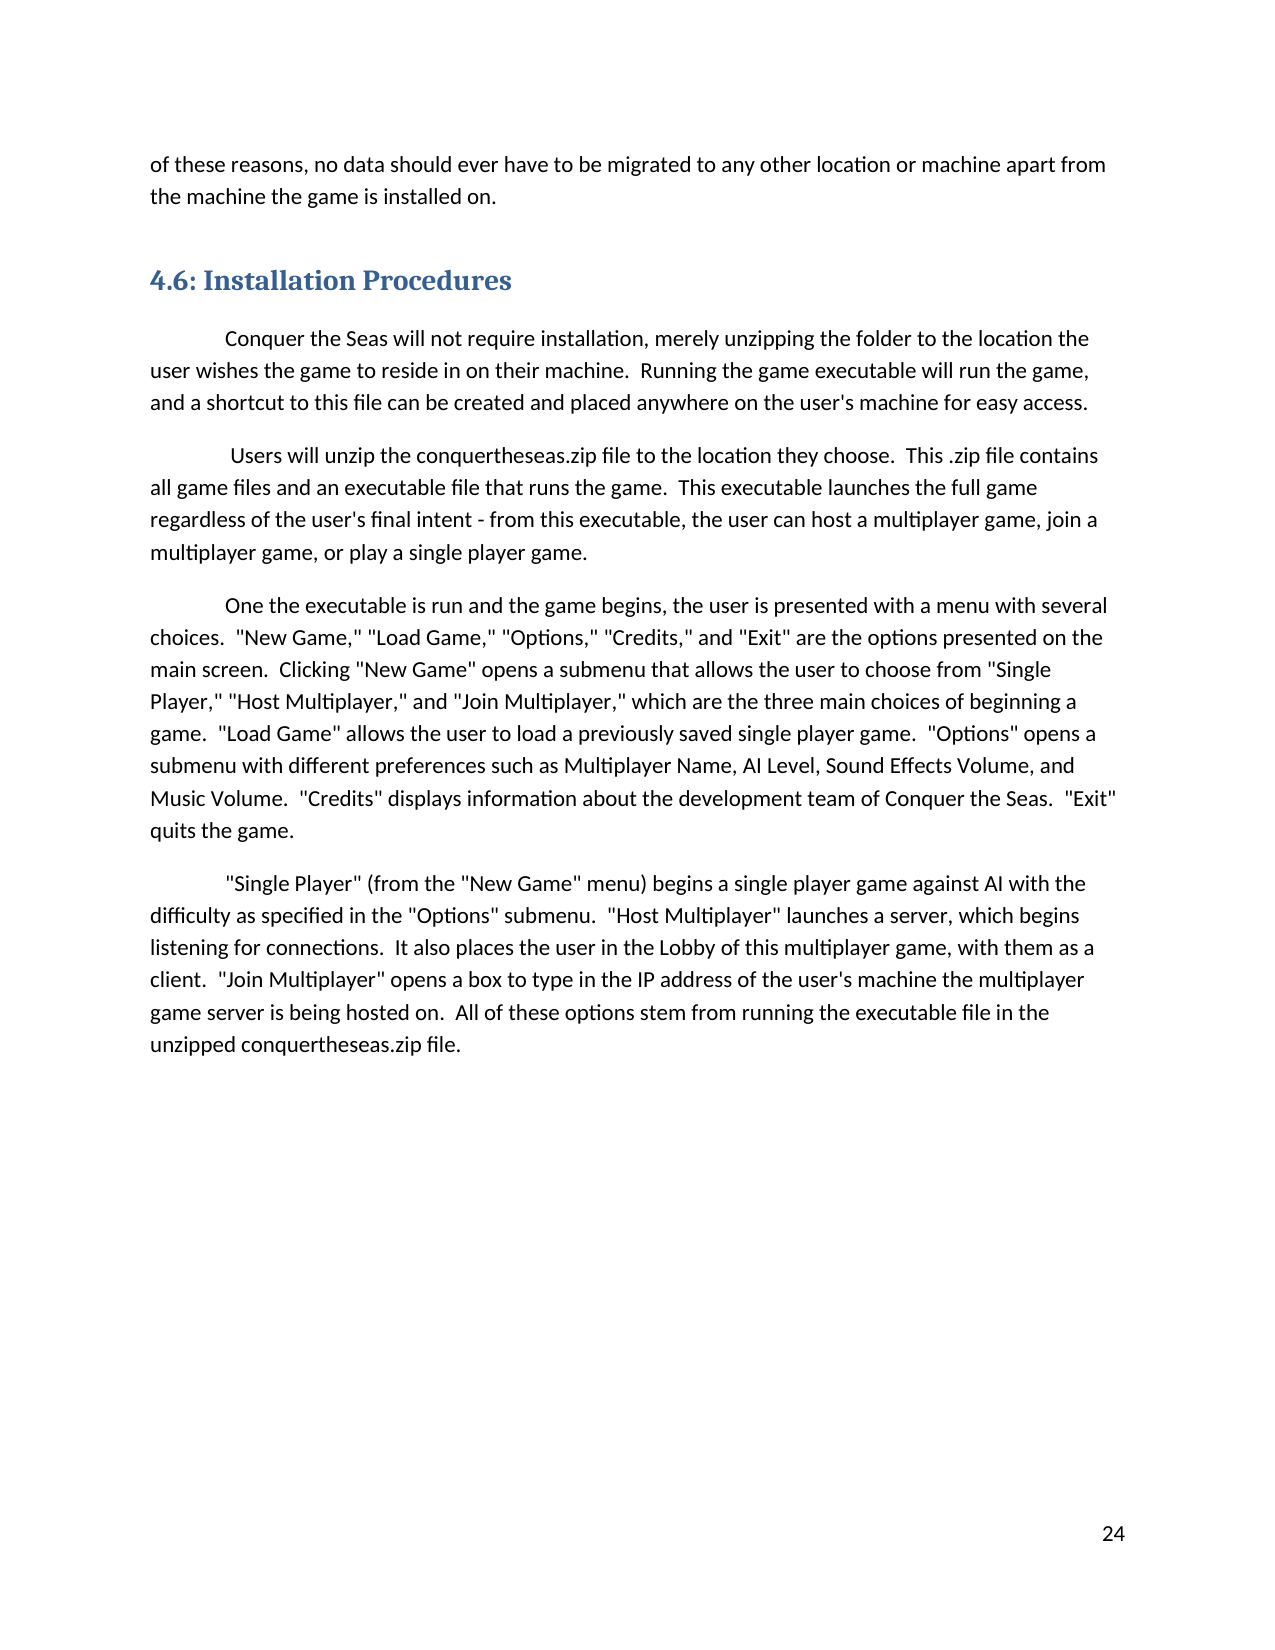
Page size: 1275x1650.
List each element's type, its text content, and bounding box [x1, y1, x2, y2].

text One the executable is run and the game begins, the user is presented with a menu with several choices. "New Game," "Load Game," "Options," "Credits," and "Exit" are the options presented on the main screen. Clicking "New Game" opens a submenu that allows the user to choose from "Single Player," "Host Multiplayer," and "Join Multiplayer," which are the three main choices of beginning a game. "Load Game" allows the user to load a previously saved single player game. "Options" opens a submenu with different preferences such as Multiplayer Name, AI Level, Sound Effects Volume, and Music Volume. "Credits" displays information about the development team of Conquer the Seas. "Exit" quits the game. [150, 591, 1125, 844]
subtitle 4.6: Installation Procedures [150, 264, 1125, 298]
text Conquer the Seas will not require installation, merely unzipping the folder to the location the user wishes the game to reside in on their machine. Running the game executable will run the game, and a shortcut to this file can be created and placed anywhere on the user's machine for easy access. [150, 324, 1125, 416]
text "Single Player" (from the "New Game" menu) begins a single player game against AI with the difficulty as specified in the "Options" submenu. "Host Multiplayer" launches a server, which begins listening for connections. It also places the user in the Lobby of this multiplayer game, with them as a client. "Join Multiplayer" opens a box to type in the IP address of the user's machine the multiplayer game server is being hosted on. All of these options stem from running the executable file in the unzipped conquertheseas.zip file. [150, 869, 1125, 1058]
text Users will unzip the conquertheseas.zip file to the location they choose. This .zip file contains all game files and an executable file that runs the game. This executable launches the full game regardless of the user's final intent - from this executable, the user can host a multiplayer game, join a multiplayer game, or play a single player game. [150, 441, 1125, 566]
